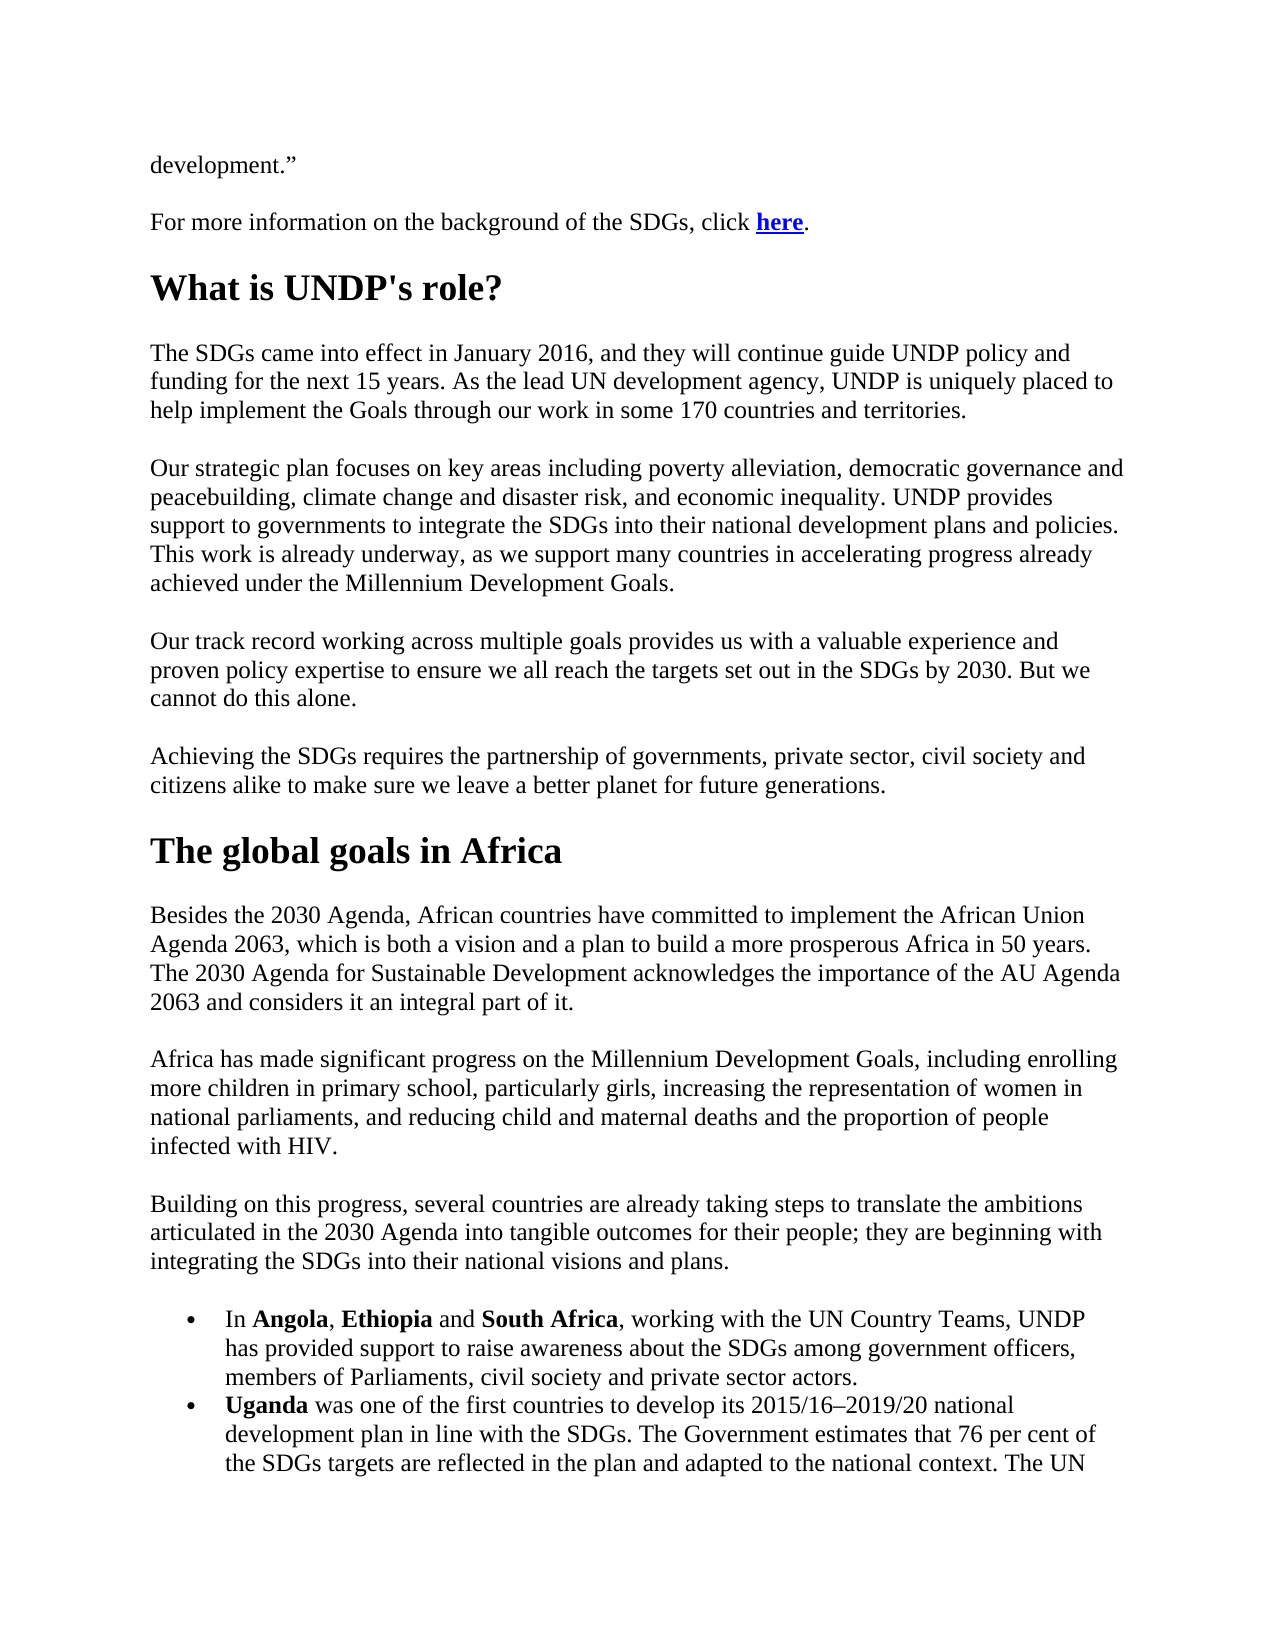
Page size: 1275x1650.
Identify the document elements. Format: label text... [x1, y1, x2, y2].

text What is UNDP's role? [150, 265, 1125, 308]
text Our strategic plan focuses on key areas including poverty alleviation, democratic governance and peacebuilding, climate change and disaster risk, and economic inequality. UNDP provides support to governments to integrate the SDGs into their national development plans and policies. This work is already underway, as we support many countries in accelerating progress already achieved under the Millennium Development Goals. [150, 453, 1125, 597]
text Achieving the SDGs requires the partnership of governments, private sector, civil society and citizens alike to make sure we leave a better planet for future generations. [150, 741, 1125, 799]
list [187, 1390, 1125, 1477]
list In Angola, Ethiopia and South Africa, working with the UN Country Teams, UNDP has provided support to raise awareness about the SDGs among government officers, members of Parliaments, civil society and private sector actors. [187, 1304, 1125, 1390]
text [150, 150, 1125, 236]
text Africa has made significant progress on the Millennium Development Goals, including enrolling more children in primary school, particularly girls, increasing the representation of women in national parliaments, and reducing child and maternal deaths and the proportion of people infected with HIV. [150, 1044, 1125, 1159]
text The global goals in Africa [150, 828, 1125, 871]
text Besides the 2030 Agenda, African countries have committed to implement the African Union Agenda 2063, which is both a vision and a plan to build a more prosperous Africa in 50 years. The 2030 Agenda for Sustainable Development acknowledges the importance of the AU Agenda 2063 and considers it an integral part of it. [150, 900, 1125, 1015]
text The SDGs came into effect in January 2016, and they will continue guide UNDP policy and funding for the next 15 years. As the lead UN development agency, UNDP is uniquely placed to help implement the Goals through our work in some 170 countries and territories. [150, 338, 1125, 424]
text Our track record working across multiple goals provides us with a valuable experience and proven policy expertise to ensure we all reach the targets set out in the SDGs by 2030. But we cannot do this alone. [150, 626, 1125, 712]
text Building on this progress, several countries are already taking steps to translate the ambitions articulated in the 2030 Agenda into tangible outcomes for their people; they are beginning with integrating the SDGs into their national visions and plans. [150, 1189, 1125, 1275]
